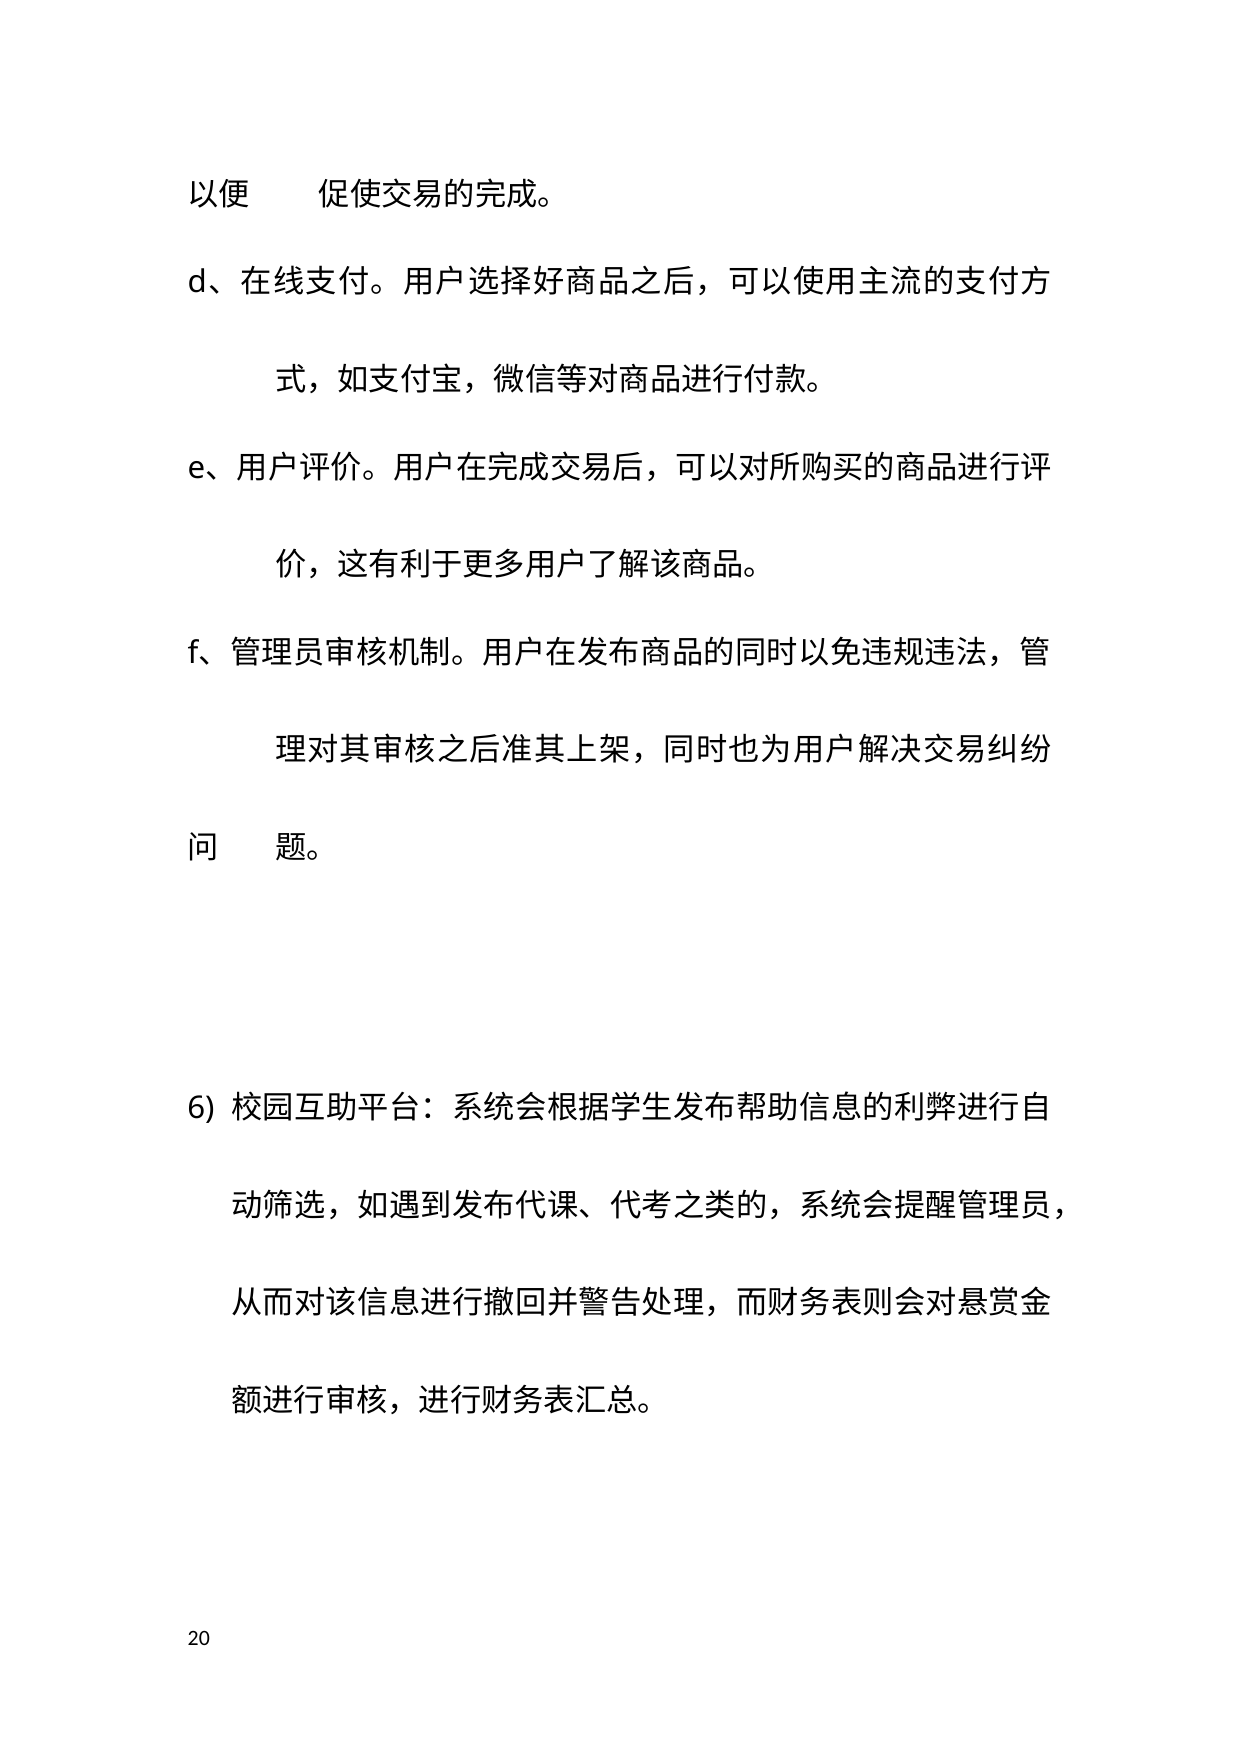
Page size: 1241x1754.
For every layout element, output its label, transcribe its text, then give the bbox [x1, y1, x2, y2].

text d、在线支付。用户选择好商品之后，可以使用主流的支付方 式，如支付宝，微信等对商品进行付款。 [187, 247, 1053, 409]
text e、用户评价。用户在完成交易后，可以对所购买的商品进行评 价，这有利于更多用户了解该商品。 [187, 432, 1053, 594]
list 校园互助平台：系统会根据学生发布帮助信息的利弊进行自动筛选，如遇到发布代课、代考之类的，系统会提醒管理员，从而对该信息进行撤回并警告处理，而财务表则会对悬赏金额进行审核，进行财务表汇总。 [187, 1072, 1053, 1430]
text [187, 159, 1053, 224]
text f、管理员审核机制。用户在发布商品的同时以免违规违法，管 理对其审核之后准其上架，同时也为用户解决交易纠纷问 题。 [187, 641, 1053, 877]
text f、管理员审核机制。用户在发布商品的同时以免违规违法，管 理对其审核之后准其上架，同时也为用户解决交易纠纷问 题。 [187, 617, 1053, 647]
